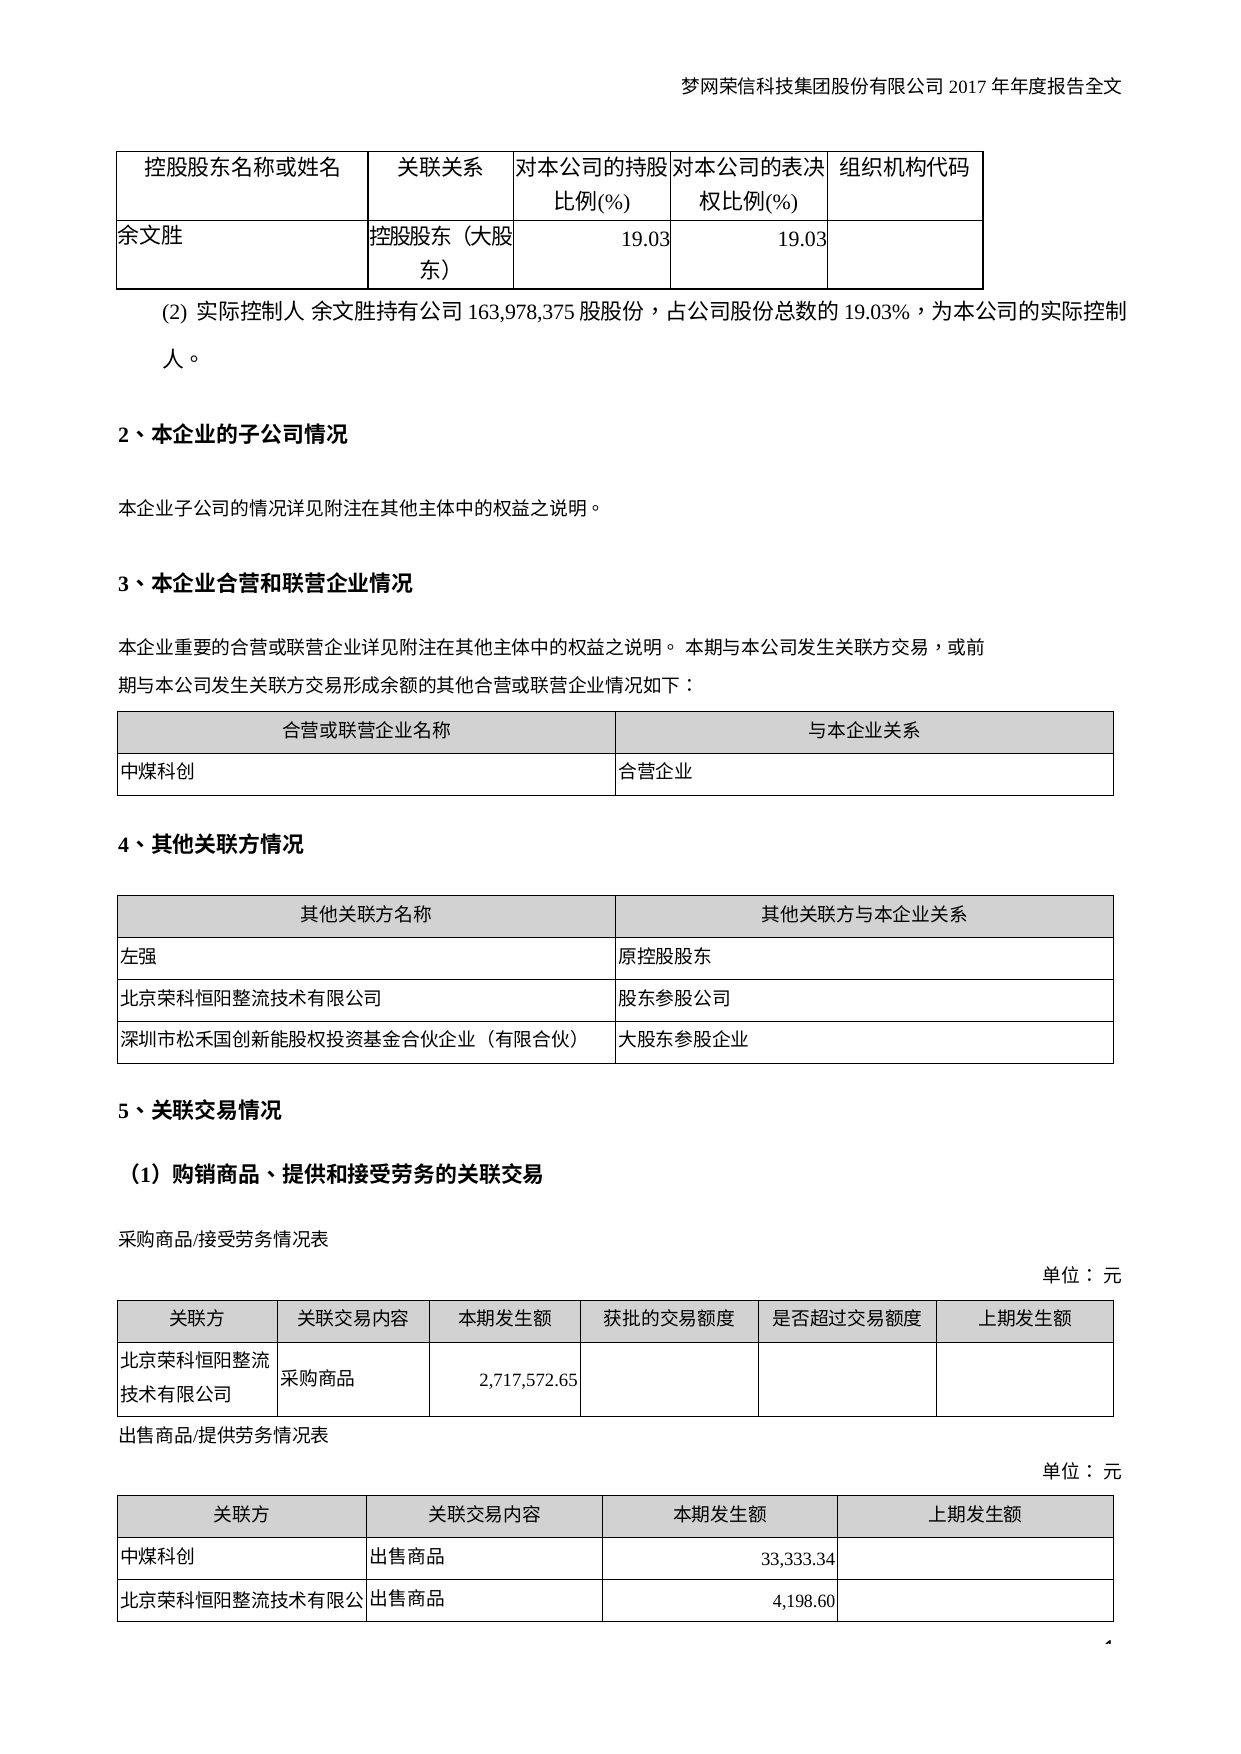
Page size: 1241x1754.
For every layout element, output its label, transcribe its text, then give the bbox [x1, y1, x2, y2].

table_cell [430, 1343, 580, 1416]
text 本企业子公司的情况详见附注在其他主体中的权益之说明。 [118, 495, 1138, 521]
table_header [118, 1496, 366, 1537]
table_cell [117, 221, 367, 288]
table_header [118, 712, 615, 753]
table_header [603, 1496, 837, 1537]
subtitle 4、其他关联方情况 [118, 829, 1138, 859]
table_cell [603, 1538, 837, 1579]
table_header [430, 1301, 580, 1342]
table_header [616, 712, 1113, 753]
text 本企业重要的合营或联营企业详见附注在其他主体中的权益之说明。 本期与本公司发生关联方交易，或前期与本公司发生关联方交易形成余额的其他合营或联营企业情况如下： [118, 634, 1001, 698]
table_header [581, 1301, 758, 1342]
text 出售商品/提供劳务情况表 [118, 1422, 1138, 1447]
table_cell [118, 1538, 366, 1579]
subtitle 3、本企业合营和联营企业情况 [118, 568, 1138, 597]
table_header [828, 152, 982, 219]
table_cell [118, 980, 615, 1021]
subtitle 2、本企业的子公司情况 [118, 419, 1138, 449]
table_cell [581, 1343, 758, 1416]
text 单位： 元 [102, 1458, 1122, 1484]
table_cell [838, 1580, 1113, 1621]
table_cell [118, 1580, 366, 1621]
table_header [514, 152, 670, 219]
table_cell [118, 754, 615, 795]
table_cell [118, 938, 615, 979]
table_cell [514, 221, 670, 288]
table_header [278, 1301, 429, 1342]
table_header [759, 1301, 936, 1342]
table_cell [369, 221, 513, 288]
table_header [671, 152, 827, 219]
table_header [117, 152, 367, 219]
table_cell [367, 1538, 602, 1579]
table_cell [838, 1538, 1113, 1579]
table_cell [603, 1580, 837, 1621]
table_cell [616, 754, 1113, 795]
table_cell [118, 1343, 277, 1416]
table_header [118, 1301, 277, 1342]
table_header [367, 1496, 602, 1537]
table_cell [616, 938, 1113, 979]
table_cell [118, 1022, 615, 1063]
text (2) 实际控制人 余文胜持有公司163,978,375股股份，占公司股份总数的19.03%，为本公司的实际控制人。 [162, 296, 1138, 374]
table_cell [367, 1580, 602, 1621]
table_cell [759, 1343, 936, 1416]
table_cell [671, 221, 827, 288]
text 单位： 元 [102, 1262, 1122, 1288]
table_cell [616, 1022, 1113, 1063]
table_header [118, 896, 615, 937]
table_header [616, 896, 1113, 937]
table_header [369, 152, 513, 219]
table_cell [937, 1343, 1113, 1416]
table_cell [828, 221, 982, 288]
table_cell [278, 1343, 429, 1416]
subtitle （1）购销商品、提供和接受劳务的关联交易 [118, 1159, 1138, 1189]
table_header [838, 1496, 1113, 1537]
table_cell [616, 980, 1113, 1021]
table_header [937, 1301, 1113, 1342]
text 采购商品/接受劳务情况表 [118, 1226, 1138, 1252]
subtitle 5、关联交易情况 [118, 1095, 1138, 1124]
